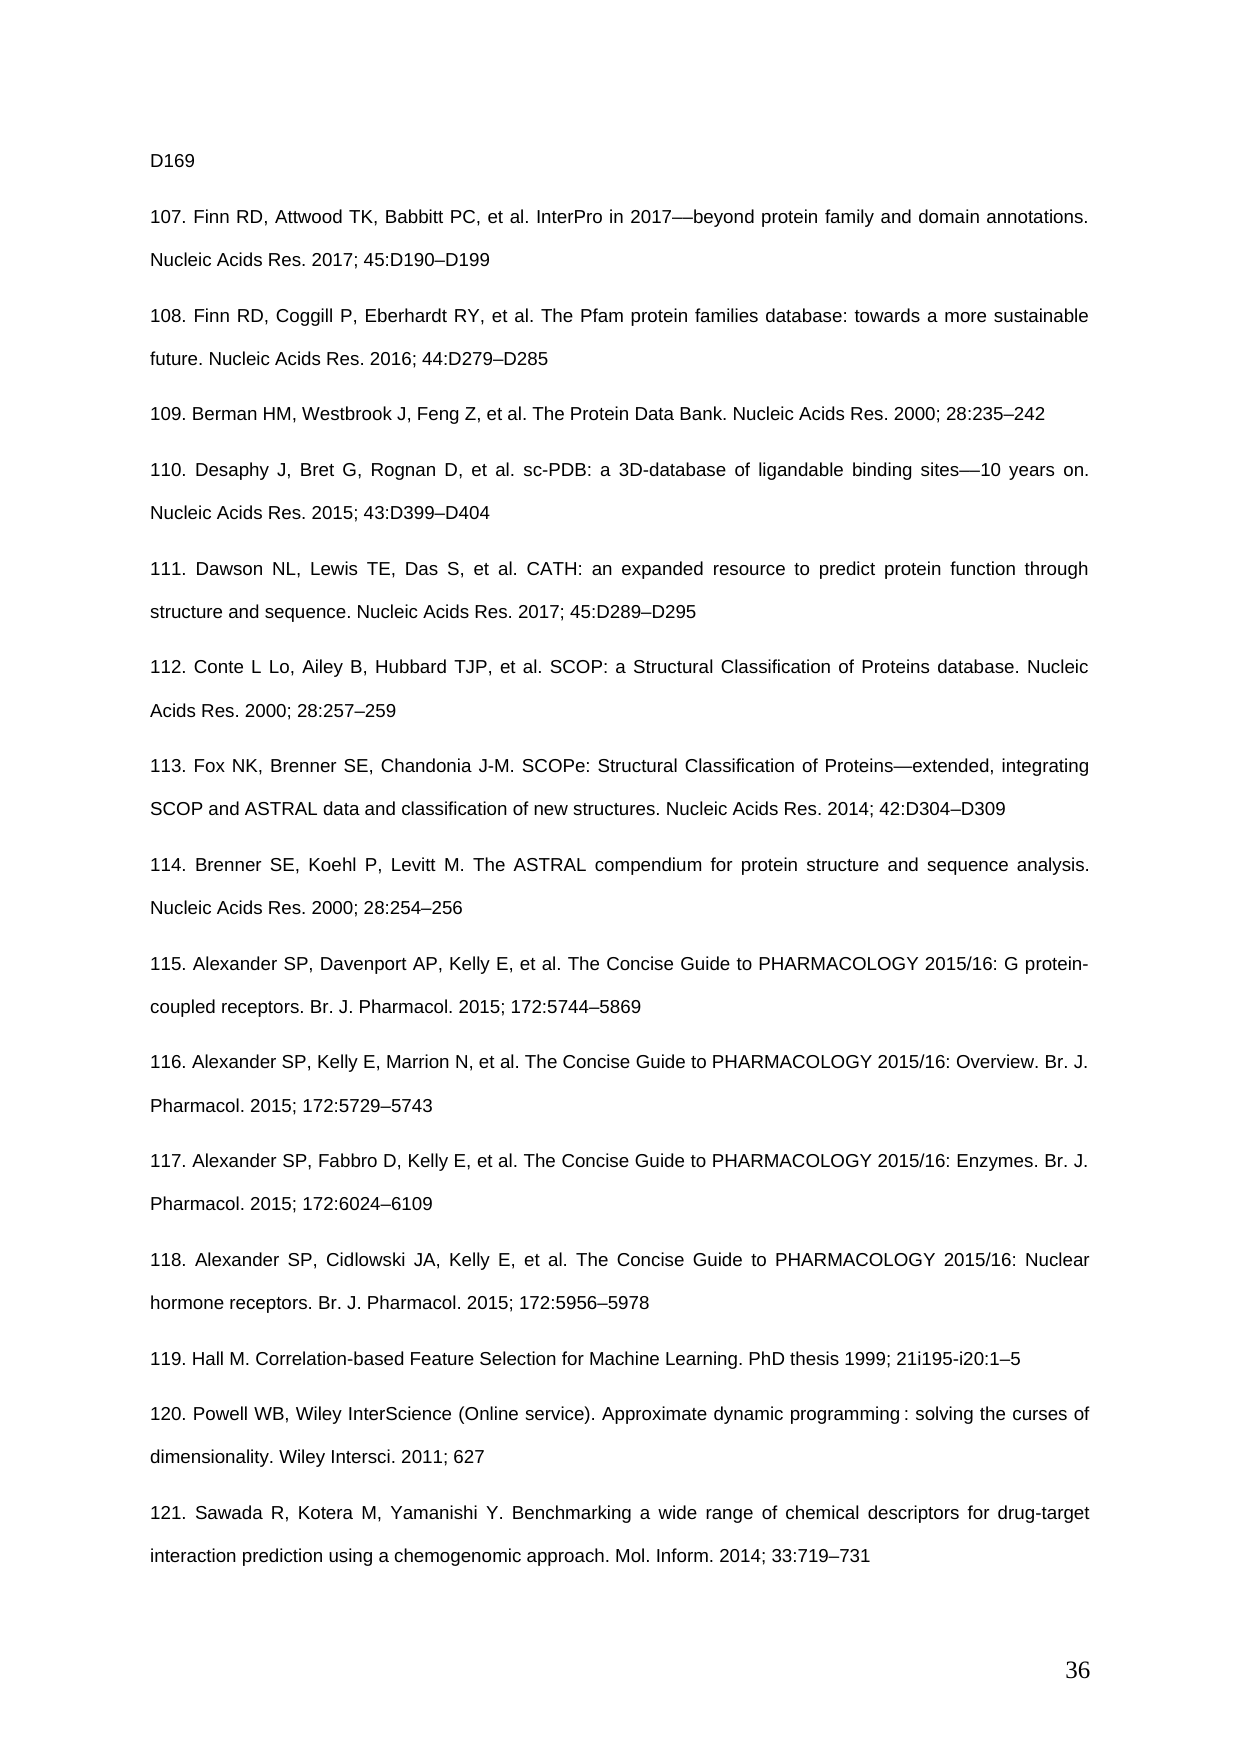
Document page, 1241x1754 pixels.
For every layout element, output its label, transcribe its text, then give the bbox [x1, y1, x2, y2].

text 115. Alexander SP, Davenport AP, Kelly E, et al. The Concise Guide to PHARMACOLOGY 2015/16: G protein-coupled receptors. Br. J. Pharmacol. 2015; 172:5744–5869 [150, 952, 1090, 1017]
text 112. Conte L Lo, Ailey B, Hubbard TJP, et al. SCOP: a Structural Classification of Proteins database. Nucleic Acids Res. 2000; 28:257–259 [150, 656, 1090, 721]
text 110. Desaphy J, Bret G, Rognan D, et al. sc-PDB: a 3D-database of ligandable binding sites––10 years on. Nucleic Acids Res. 2015; 43:D399–D404 [150, 459, 1090, 523]
text 119. Hall M. Correlation-based Feature Selection for Machine Learning. PhD thesis 1999; 21i195-i20:1–5 [150, 1347, 1090, 1369]
text 108. Finn RD, Coggill P, Eberhardt RY, et al. The Pfam protein families database: towards a more sustainable future. Nucleic Acids Res. 2016; 44:D279–D285 [150, 304, 1090, 369]
text 111. Dawson NL, Lewis TE, Das S, et al. CATH: an expanded resource to predict protein function through structure and sequence. Nucleic Acids Res. 2017; 45:D289–D295 [150, 557, 1090, 622]
text 113. Fox NK, Brenner SE, Chandonia J-M. SCOPe: Structural Classification of Proteins—extended, integrating SCOP and ASTRAL data and classification of new structures. Nucleic Acids Res. 2014; 42:D304–D309 [150, 755, 1090, 820]
text 118. Alexander SP, Cidlowski JA, Kelly E, et al. The Concise Guide to PHARMACOLOGY 2015/16: Nuclear hormone receptors. Br. J. Pharmacol. 2015; 172:5956–5978 [150, 1249, 1090, 1313]
text 116. Alexander SP, Kelly E, Marrion N, et al. The Concise Guide to PHARMACOLOGY 2015/16: Overview. Br. J. Pharmacol. 2015; 172:5729–5743 [150, 1051, 1090, 1116]
text 109. Berman HM, Westbrook J, Feng Z, et al. The Protein Data Bank. Nucleic Acids Res. 2000; 28:235–242 [150, 403, 1090, 425]
text 114. Brenner SE, Koehl P, Levitt M. The ASTRAL compendium for protein structure and sequence analysis. Nucleic Acids Res. 2000; 28:254–256 [150, 854, 1090, 918]
text 107. Finn RD, Attwood TK, Babbitt PC, et al. InterPro in 2017––beyond protein family and domain annotations. Nucleic Acids Res. 2017; 45:D190–D199 [150, 206, 1090, 270]
text 120. Powell WB, Wiley InterScience (Online service). Approximate dynamic programming : solving the curses of dimensionality. Wiley Intersci. 2011; 627 [150, 1403, 1090, 1468]
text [150, 150, 1090, 172]
text 117. Alexander SP, Fabbro D, Kelly E, et al. The Concise Guide to PHARMACOLOGY 2015/16: Enzymes. Br. J. Pharmacol. 2015; 172:6024–6109 [150, 1150, 1090, 1215]
text 121. Sawada R, Kotera M, Yamanishi Y. Benchmarking a wide range of chemical descriptors for drug-target interaction prediction using a chemogenomic approach. Mol. Inform. 2014; 33:719–731 [150, 1502, 1090, 1567]
